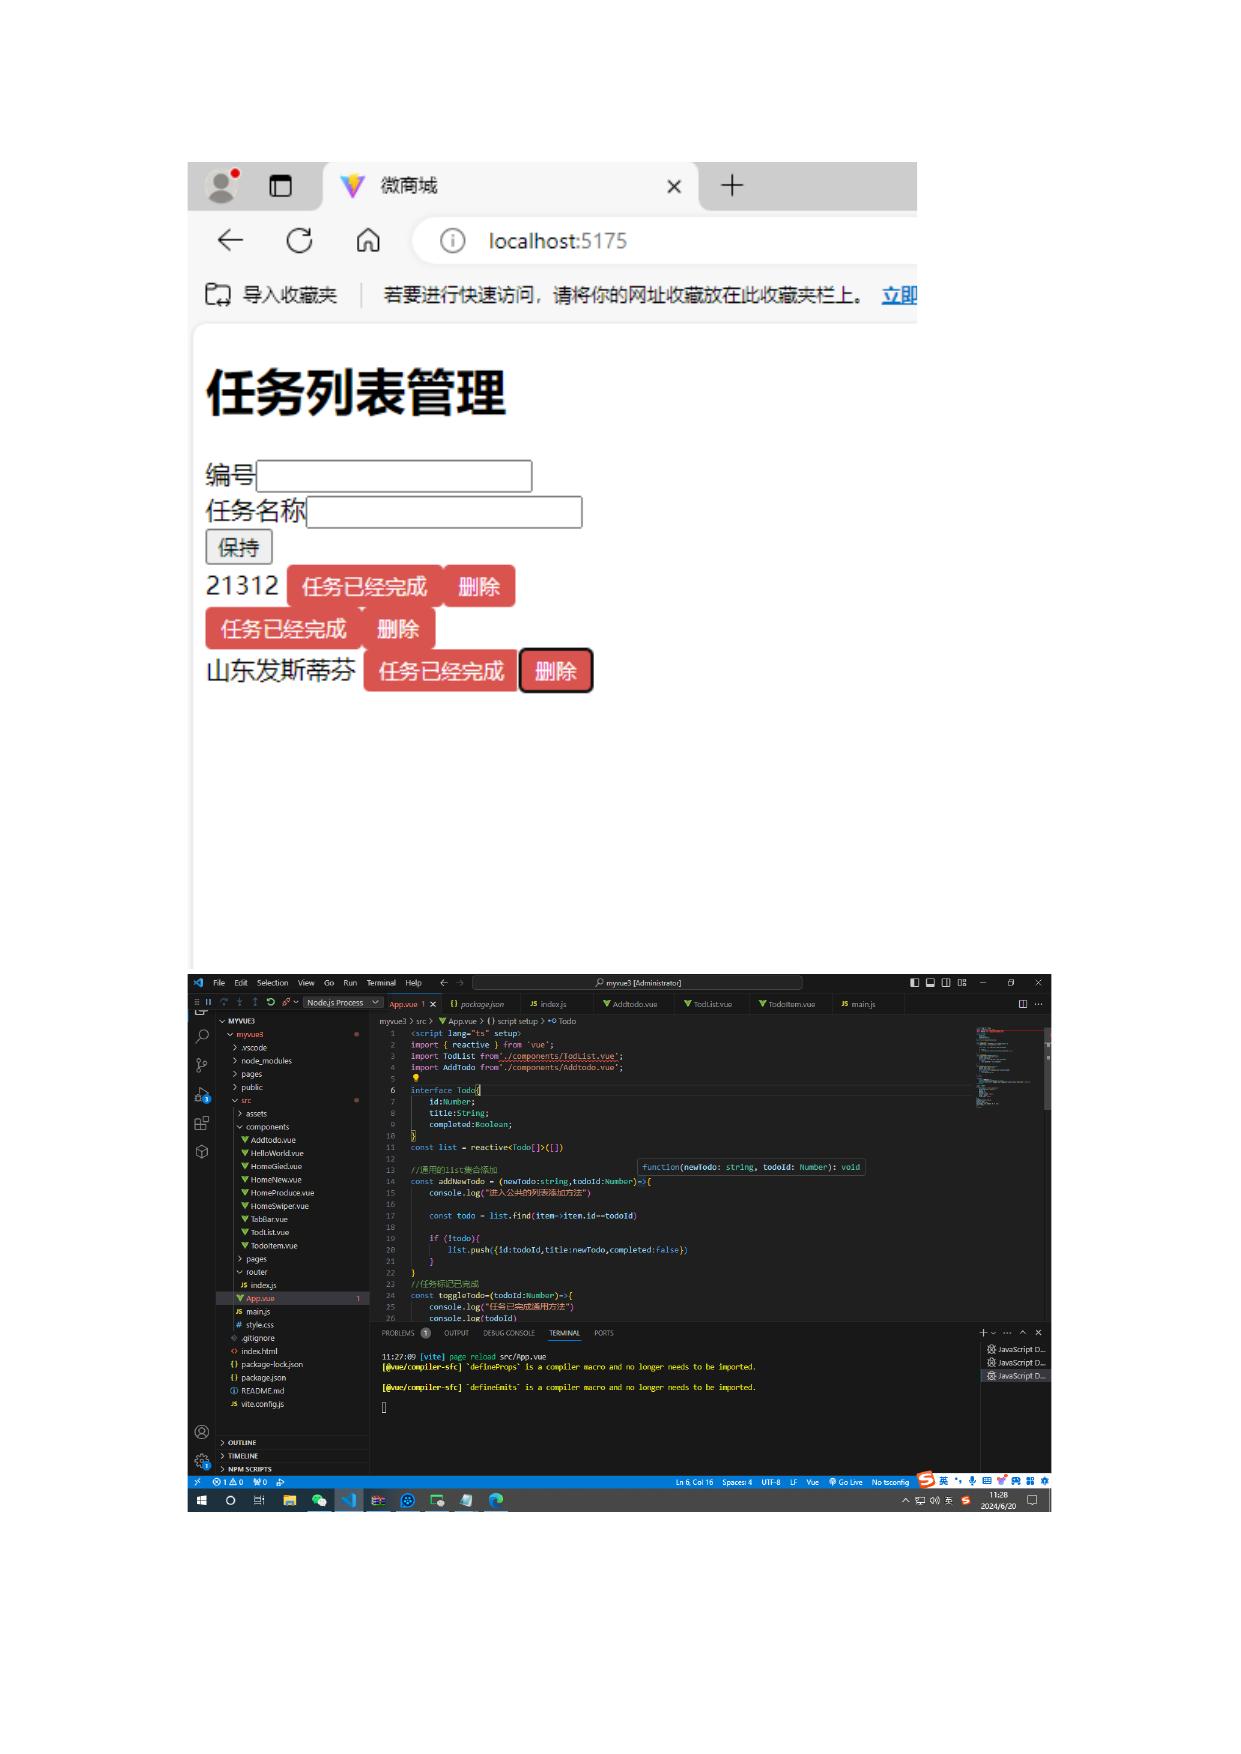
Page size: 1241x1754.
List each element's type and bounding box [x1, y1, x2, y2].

picture [187, 162, 918, 969]
picture [187, 974, 1052, 1512]
